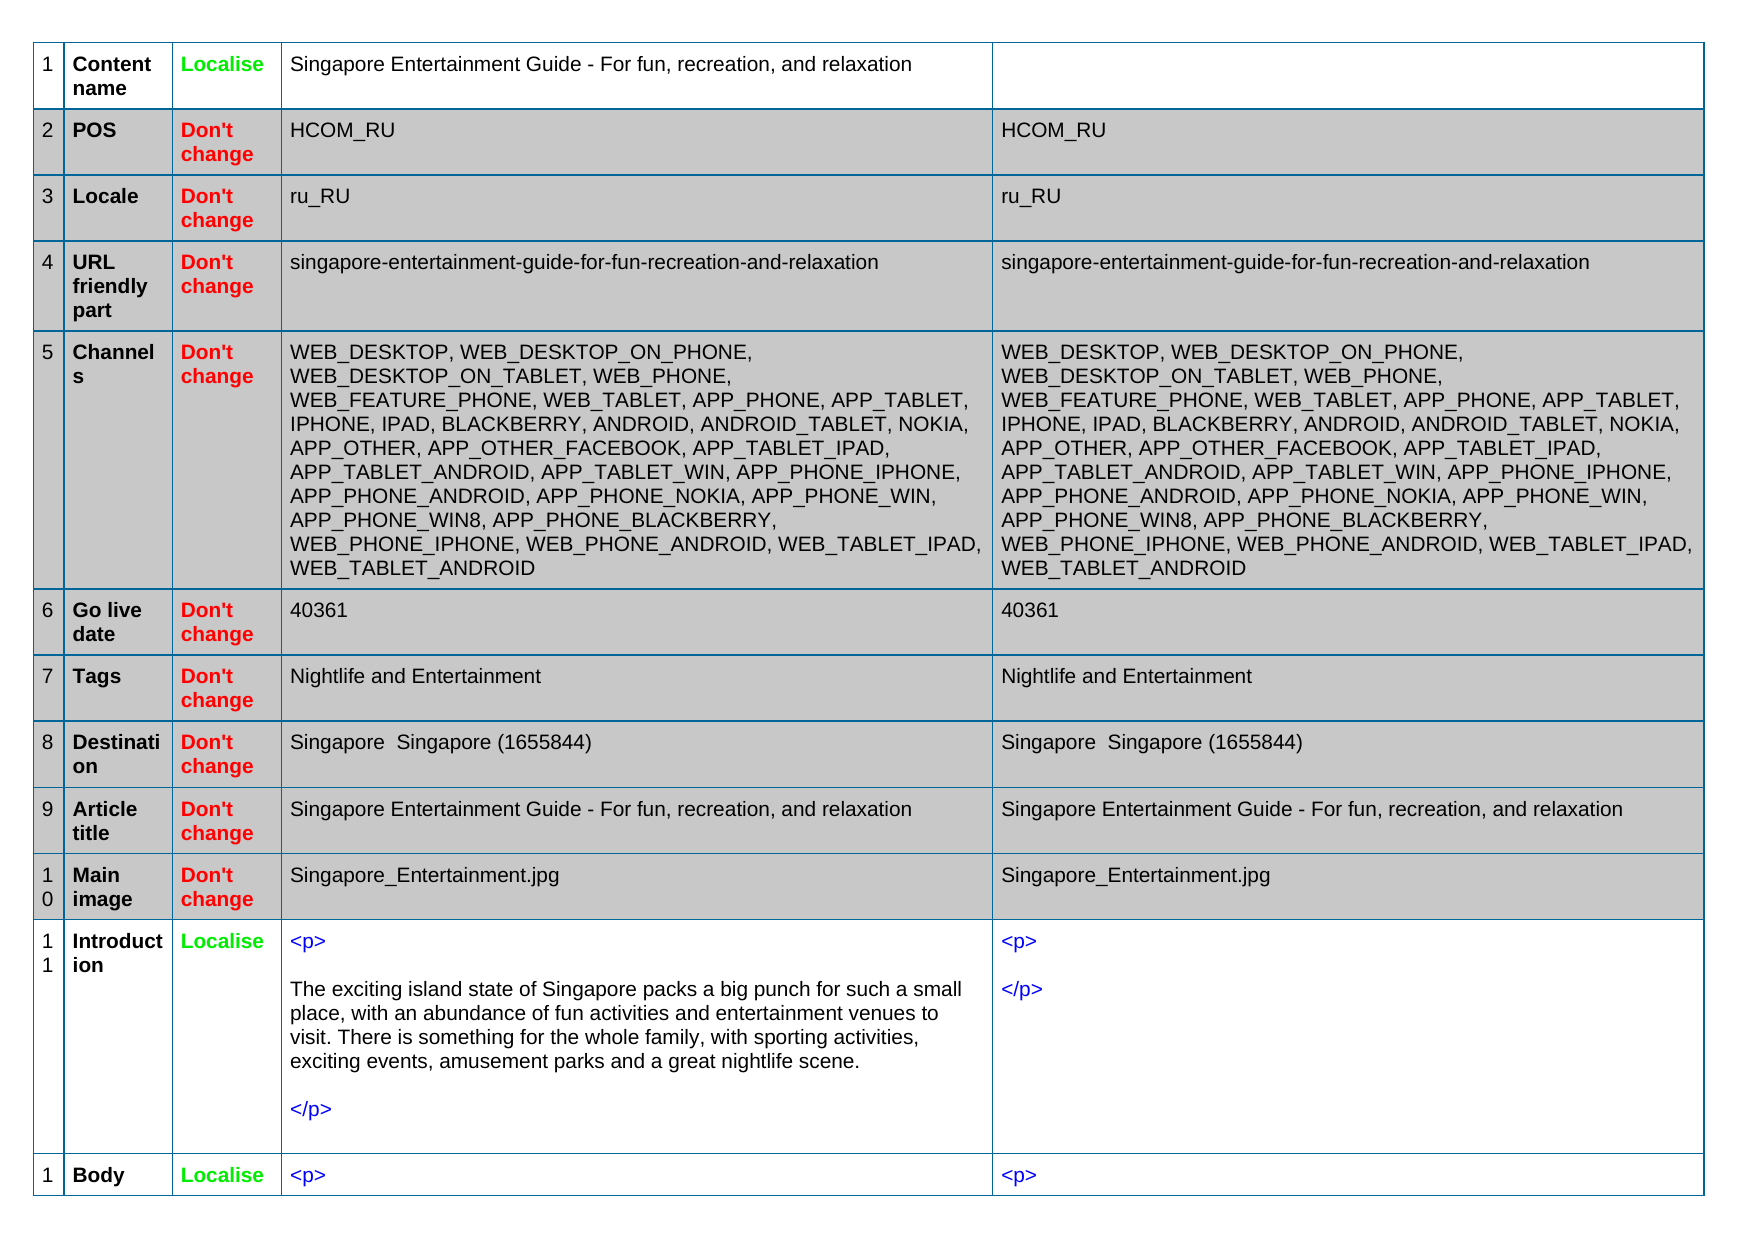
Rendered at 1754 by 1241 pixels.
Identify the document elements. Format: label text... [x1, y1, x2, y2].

table_cell 3 [34, 176, 63, 240]
table_cell Don't change [173, 332, 281, 588]
table_cell 7 [34, 656, 63, 720]
table_cell WEB_DESKTOP, WEB_DESKTOP_ON_PHONE, WEB_DESKTOP_ON_TABLET, WEB_PHONE, WEB_FEATURE_PHONE, WEB_TABLET, APP_PHONE, APP_TABLET, IPHONE, IPAD, BLACKBERRY, ANDROID, ANDROID_TABLET, NOKIA, APP_OTHER, APP_OTHER_FACEBOOK, APP_TABLET_IPAD, APP_TABLET_ANDROID, APP_TABLET_WIN, APP_PHONE_IPHONE, APP_PHONE_ANDROID, APP_PHONE_NOKIA, APP_PHONE_WIN, APP_PHONE_WIN8, APP_PHONE_BLACKBERRY, WEB_PHONE_IPHONE, WEB_PHONE_ANDROID, WEB_TABLET_IPAD, WEB_TABLET_ANDROID [282, 332, 992, 588]
table_cell 4 [34, 242, 63, 330]
table_cell WEB_DESKTOP, WEB_DESKTOP_ON_PHONE, WEB_DESKTOP_ON_TABLET, WEB_PHONE, WEB_FEATURE_PHONE, WEB_TABLET, APP_PHONE, APP_TABLET, IPHONE, IPAD, BLACKBERRY, ANDROID, ANDROID_TABLET, NOKIA, APP_OTHER, APP_OTHER_FACEBOOK, APP_TABLET_IPAD, APP_TABLET_ANDROID, APP_TABLET_WIN, APP_PHONE_IPHONE, APP_PHONE_ANDROID, APP_PHONE_NOKIA, APP_PHONE_WIN, APP_PHONE_WIN8, APP_PHONE_BLACKBERRY, WEB_PHONE_IPHONE, WEB_PHONE_ANDROID, WEB_TABLET_IPAD, WEB_TABLET_ANDROID [993, 332, 1703, 588]
table_cell Don't change [173, 656, 281, 720]
table_cell Singapore Singapore (1655844) [993, 722, 1703, 786]
table_header 1 [34, 43, 63, 108]
table_header Singapore Entertainment Guide - For fun, recreation, and relaxation [282, 43, 992, 108]
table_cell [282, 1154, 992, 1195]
table_cell Locale [65, 176, 172, 240]
table_cell HCOM_RU [282, 110, 992, 174]
table_cell <p> </p> [993, 920, 1703, 1153]
table_cell URL friendly part [65, 242, 172, 330]
table_header Content name [65, 43, 172, 108]
table_cell 8 [34, 722, 63, 786]
table_cell 2 [34, 110, 63, 174]
table_cell 12 [34, 1154, 63, 1195]
table_cell Article title [65, 788, 172, 853]
table_cell Don't change [173, 242, 281, 330]
table_cell Localise [173, 920, 281, 1153]
table_cell 40361 [282, 590, 992, 654]
table_cell Don't change [173, 110, 281, 174]
table_cell 11 [34, 920, 63, 1153]
table_cell Don't change [173, 788, 281, 853]
table_cell Body [65, 1154, 172, 1195]
table_cell 9 [34, 788, 63, 853]
table_header Localise [173, 43, 281, 108]
table_cell POS [65, 110, 172, 174]
table_header [993, 43, 1703, 108]
table_cell 5 [34, 332, 63, 588]
table_cell Singapore_Entertainment.jpg [282, 854, 992, 919]
table_cell Destination [65, 722, 172, 786]
table_cell Nightlife and Entertainment [993, 656, 1703, 720]
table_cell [993, 1154, 1703, 1195]
table_cell Don't change [173, 590, 281, 654]
table_cell Localise [173, 1154, 281, 1195]
table_cell ru_RU [993, 176, 1703, 240]
table_cell Singapore Entertainment Guide - For fun, recreation, and relaxation [993, 788, 1703, 853]
table_cell Main image [65, 854, 172, 919]
table_cell Singapore Singapore (1655844) [282, 722, 992, 786]
table_cell singapore-entertainment-guide-for-fun-recreation-and-relaxation [282, 242, 992, 330]
table_cell Singapore Entertainment Guide - For fun, recreation, and relaxation [282, 788, 992, 853]
table_cell Singapore_Entertainment.jpg [993, 854, 1703, 919]
table_cell <p> The exciting island state of Singapore packs a big punch for such a small place, with an abundance of fun activities and entertainment venues to visit. There is something for the whole family, with sporting activities, exciting events, amusement parks and a great nightlife scene. </p> [282, 920, 992, 1153]
table_cell Don't change [173, 854, 281, 919]
table_cell Tags [65, 656, 172, 720]
table_cell 6 [34, 590, 63, 654]
table_cell Channels [65, 332, 172, 588]
table_cell 40361 [993, 590, 1703, 654]
table_cell Don't change [173, 722, 281, 786]
table_cell Nightlife and Entertainment [282, 656, 992, 720]
table_cell Introduction [65, 920, 172, 1153]
table_cell ru_RU [282, 176, 992, 240]
table_cell Don't change [173, 176, 281, 240]
table_cell singapore-entertainment-guide-for-fun-recreation-and-relaxation [993, 242, 1703, 330]
table_cell 10 [34, 854, 63, 919]
table_cell HCOM_RU [993, 110, 1703, 174]
table_cell Go live date [65, 590, 172, 654]
